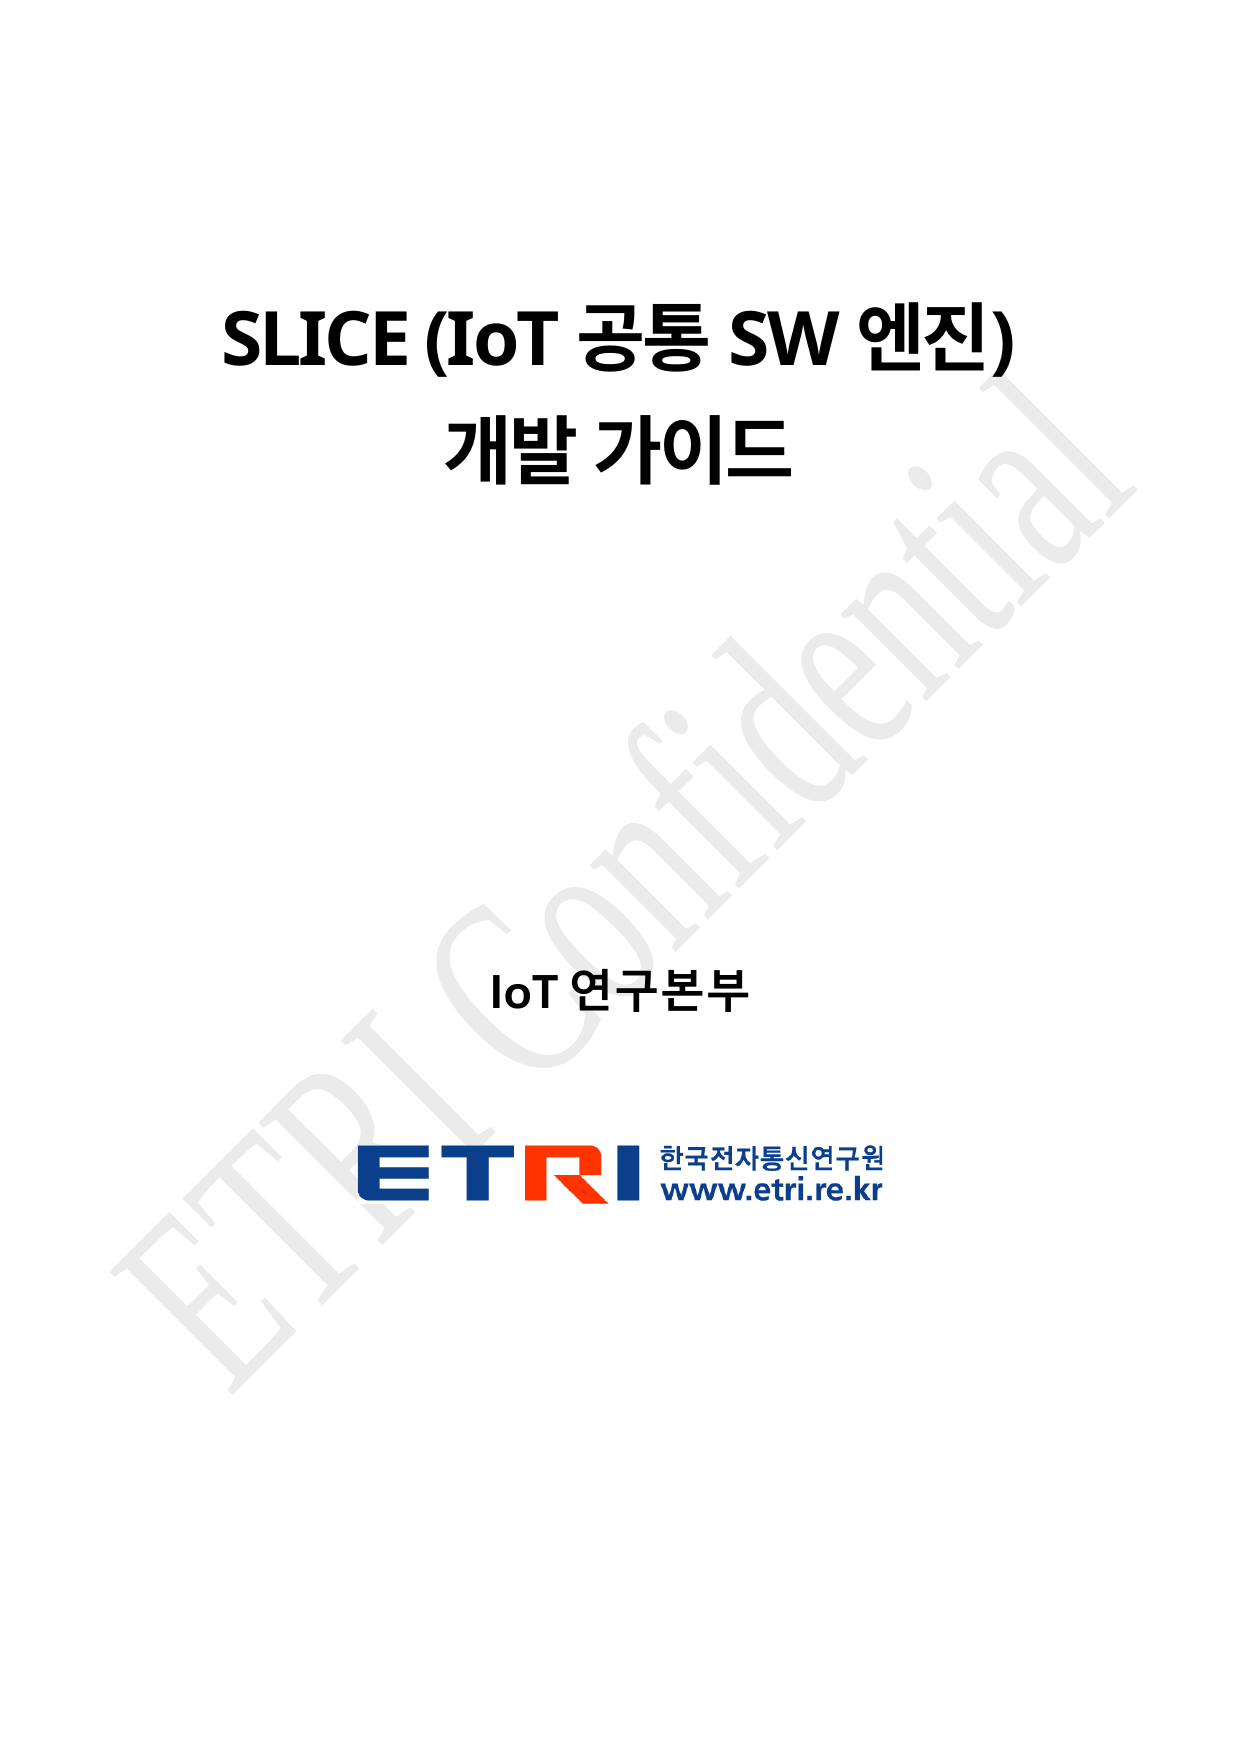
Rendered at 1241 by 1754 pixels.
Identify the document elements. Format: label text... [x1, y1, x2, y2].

text SLICE (IoT 공통 SW 엔진) [112, 277, 1128, 389]
text 개발 가이드 [112, 389, 1128, 502]
text IoT연구본부 [112, 952, 1128, 1027]
picture [357, 1145, 883, 1204]
